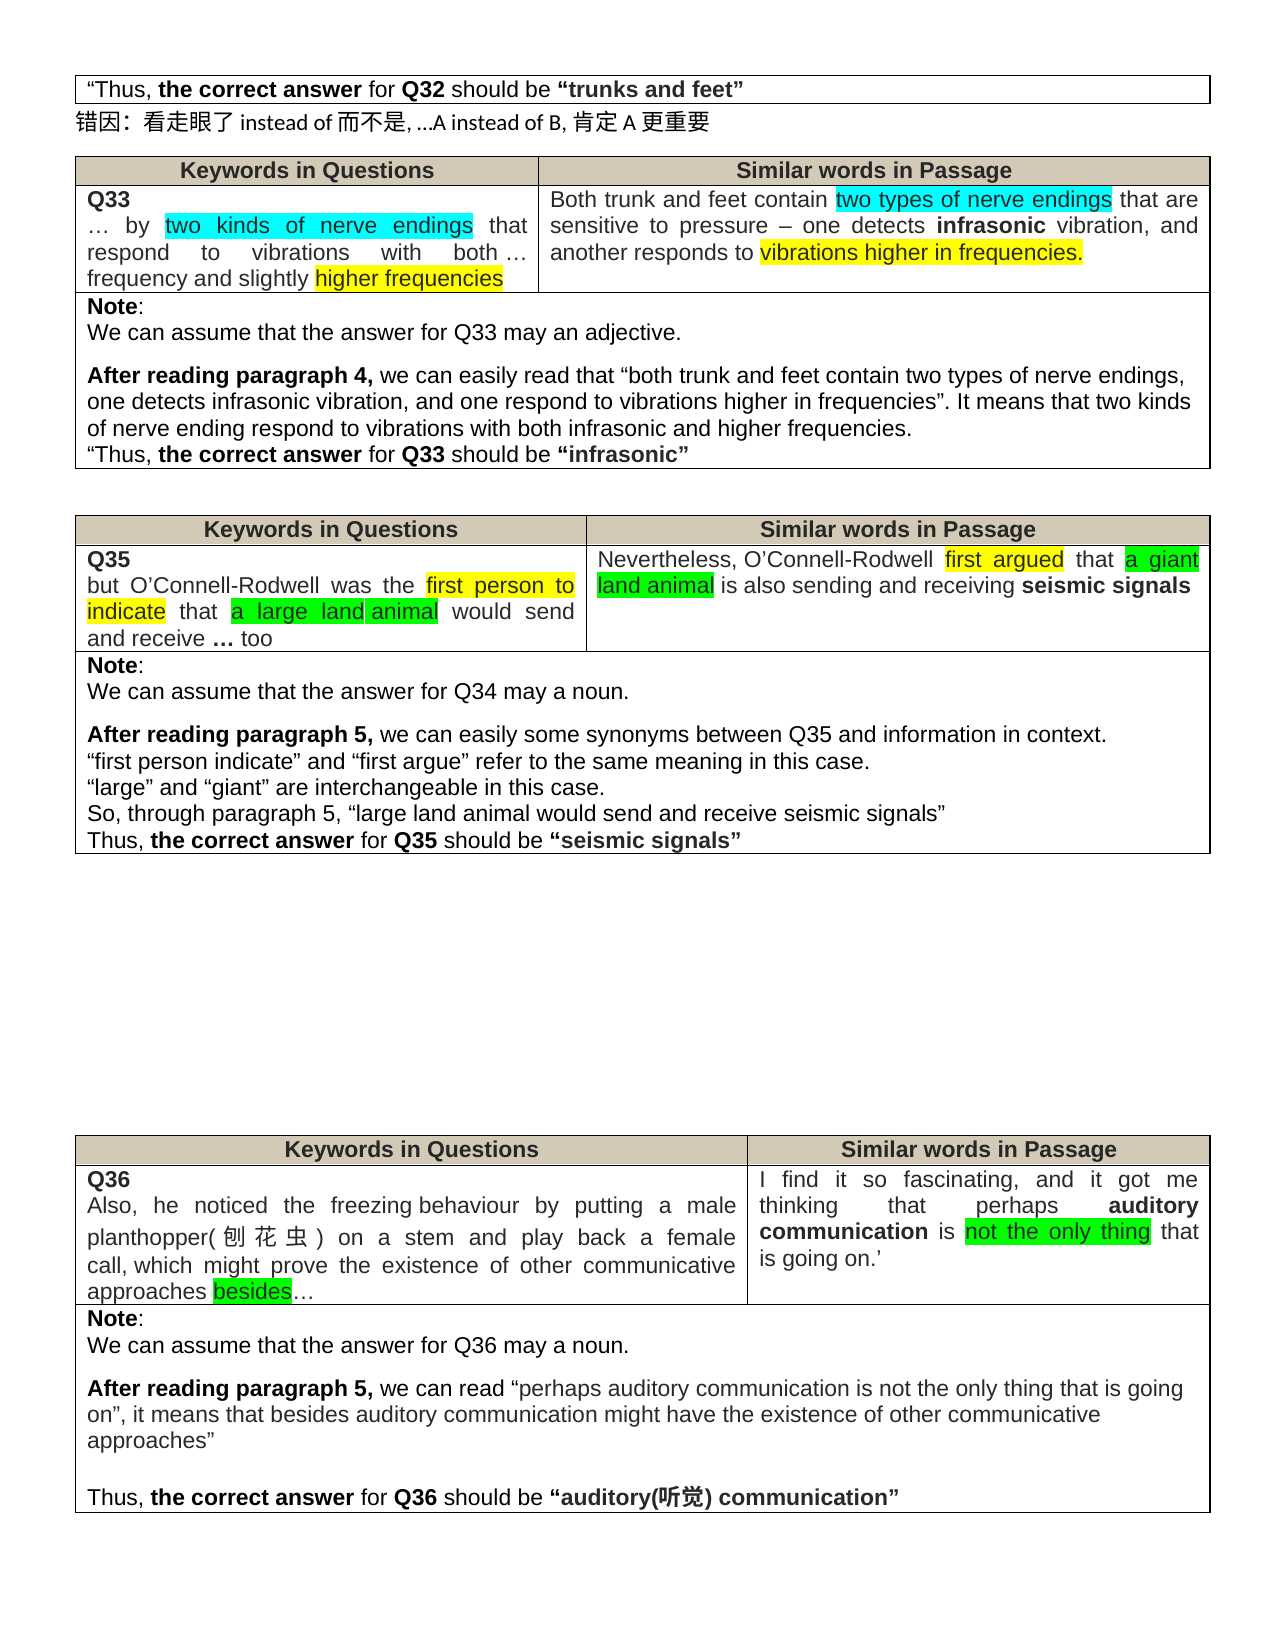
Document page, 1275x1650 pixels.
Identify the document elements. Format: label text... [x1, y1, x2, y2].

table_header Similar words in Passage [587, 516, 1209, 544]
table_header Similar words in Passage [539, 157, 1209, 185]
table_header Keywords in Questions [76, 516, 586, 544]
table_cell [76, 76, 1209, 102]
table_cell Q36 Also, he noticed the freezing behaviour by putting a male planthopper(刨花虫) on a stem and play back a female call, which might prove the existence of other communicative approaches besides… [76, 1166, 747, 1304]
table_cell Nevertheless, O’Connell-Rodwell first argued that a giant land animal is also sending and receiving seismic signals [587, 546, 1209, 651]
table_cell Both trunk and feet contain two types of nerve endings that are sensitive to pressure – one detects infrasonic vibration, and another responds to vibrations higher in frequencies. [539, 186, 1209, 292]
table_cell Note: We can assume that the answer for Q36 may a noun. After reading paragraph 5, we can read “perhaps auditory communication is not the only thing that is going on”, it means that besides auditory communication might have the existence of other communicative approaches” Thus, the correct answer for Q36 should be “auditory(听觉) communication” [76, 1305, 1209, 1512]
table_cell Q35 but O’Connell-Rodwell was the first person to indicate that a large land animal would send and receive … too [76, 546, 586, 651]
table_cell Note: We can assume that the answer for Q34 may a noun. After reading paragraph 5, we can easily some synonyms between Q35 and information in context. “first person indicate” and “first argue” refer to the same meaning in this case. “large” and “giant” are interchangeable in this case. So, through paragraph 5, “large land animal would send and receive seismic signals” Thus, the correct answer for Q35 should be “seismic signals” [76, 652, 1209, 853]
table_cell Note: We can assume that the answer for Q33 may an adjective. After reading paragraph 4, we can easily read that “both trunk and feet contain two types of nerve endings, one detects infrasonic vibration, and one respond to vibrations higher in frequencies”. It means that two kinds of nerve ending respond to vibrations with both infrasonic and higher frequencies. “Thus, the correct answer for Q33 should be “infrasonic” [76, 293, 1209, 467]
table_header Keywords in Questions [76, 1136, 747, 1164]
table_cell I find it so fascinating, and it got me thinking that perhaps auditory communication is not the only thing that is going on.’ [748, 1166, 1209, 1304]
table_header Similar words in Passage [748, 1136, 1209, 1164]
text 错因：看走眼了instead of而不是, …A instead of B, 肯定A 更重要 [75, 104, 1200, 137]
table_header Keywords in Questions [76, 157, 538, 185]
table_cell Q33 … by two kinds of nerve endings that respond to vibrations with both … frequency and slightly higher frequencies [76, 186, 538, 292]
